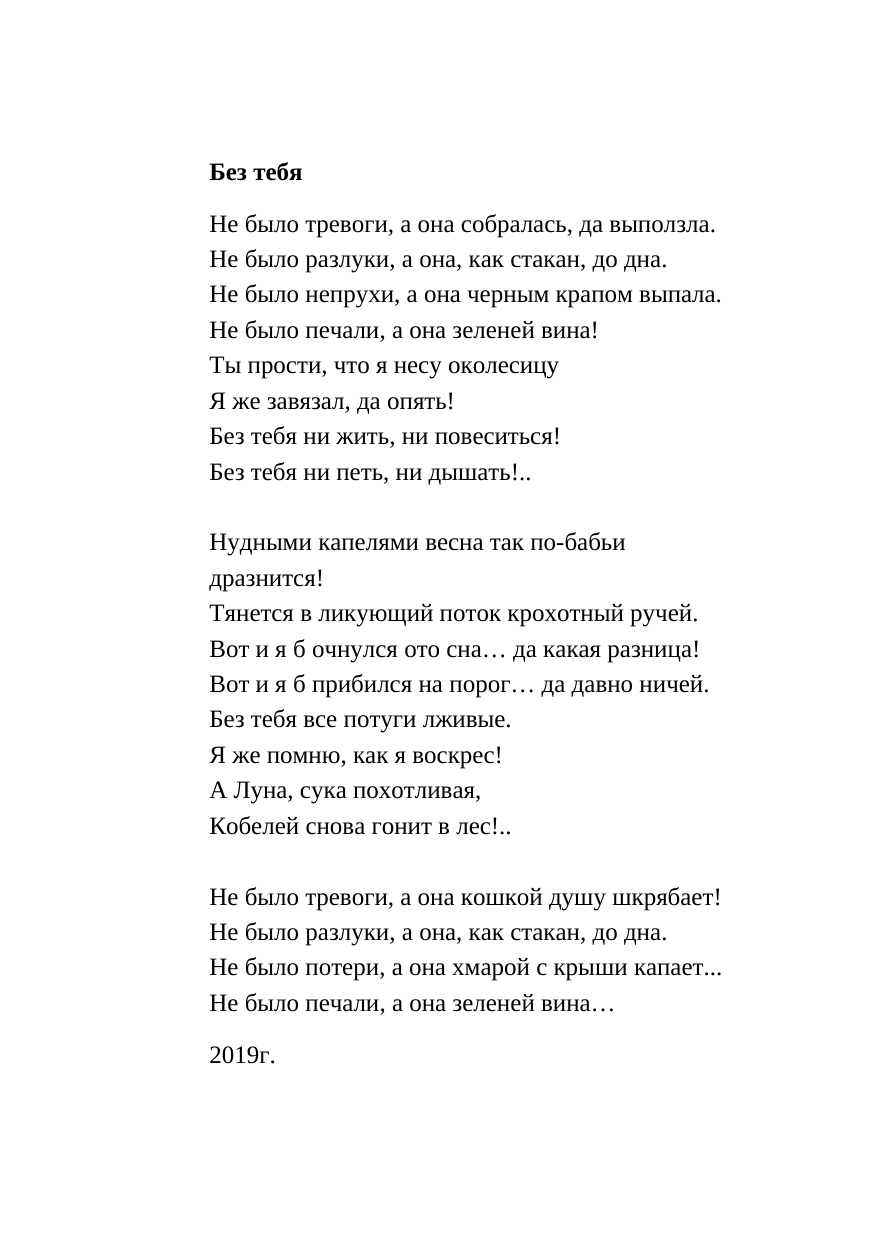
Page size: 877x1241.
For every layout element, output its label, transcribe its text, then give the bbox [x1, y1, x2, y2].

text Без тебя [209, 150, 727, 185]
text Не было тревоги, а она собралась, да выползла. Не было разлуки, а она, как стакан, до дна. Не было непрухи, а она черным крапом выпала. Не было печали, а она зеленей вина! Ты прости, что я несу околесицу Я же завязал, да опять! Без тебя ни жить, ни повеситься! Без тебя ни петь, ни дышать!.. Нудными капелями весна так по-бабьи дразнится! Тянется в ликующий поток крохотный ручей. Вот и я б очнулся ото сна… да какая разница! Вот и я б прибился на порог… да давно ничей. Без тебя все потуги лживые. Я же помню, как я воскрес! А Луна, сука похотливая, Кобелей снова гонит в лес!.. Не было тревоги, а она кошкой душу шкрябает! Не было разлуки, а она, как стакан, до дна. Не было потери, а она хмарой с крыши капает... Не было печали, а она зеленей вина… [209, 202, 727, 1017]
text 2019г. [209, 1033, 727, 1069]
